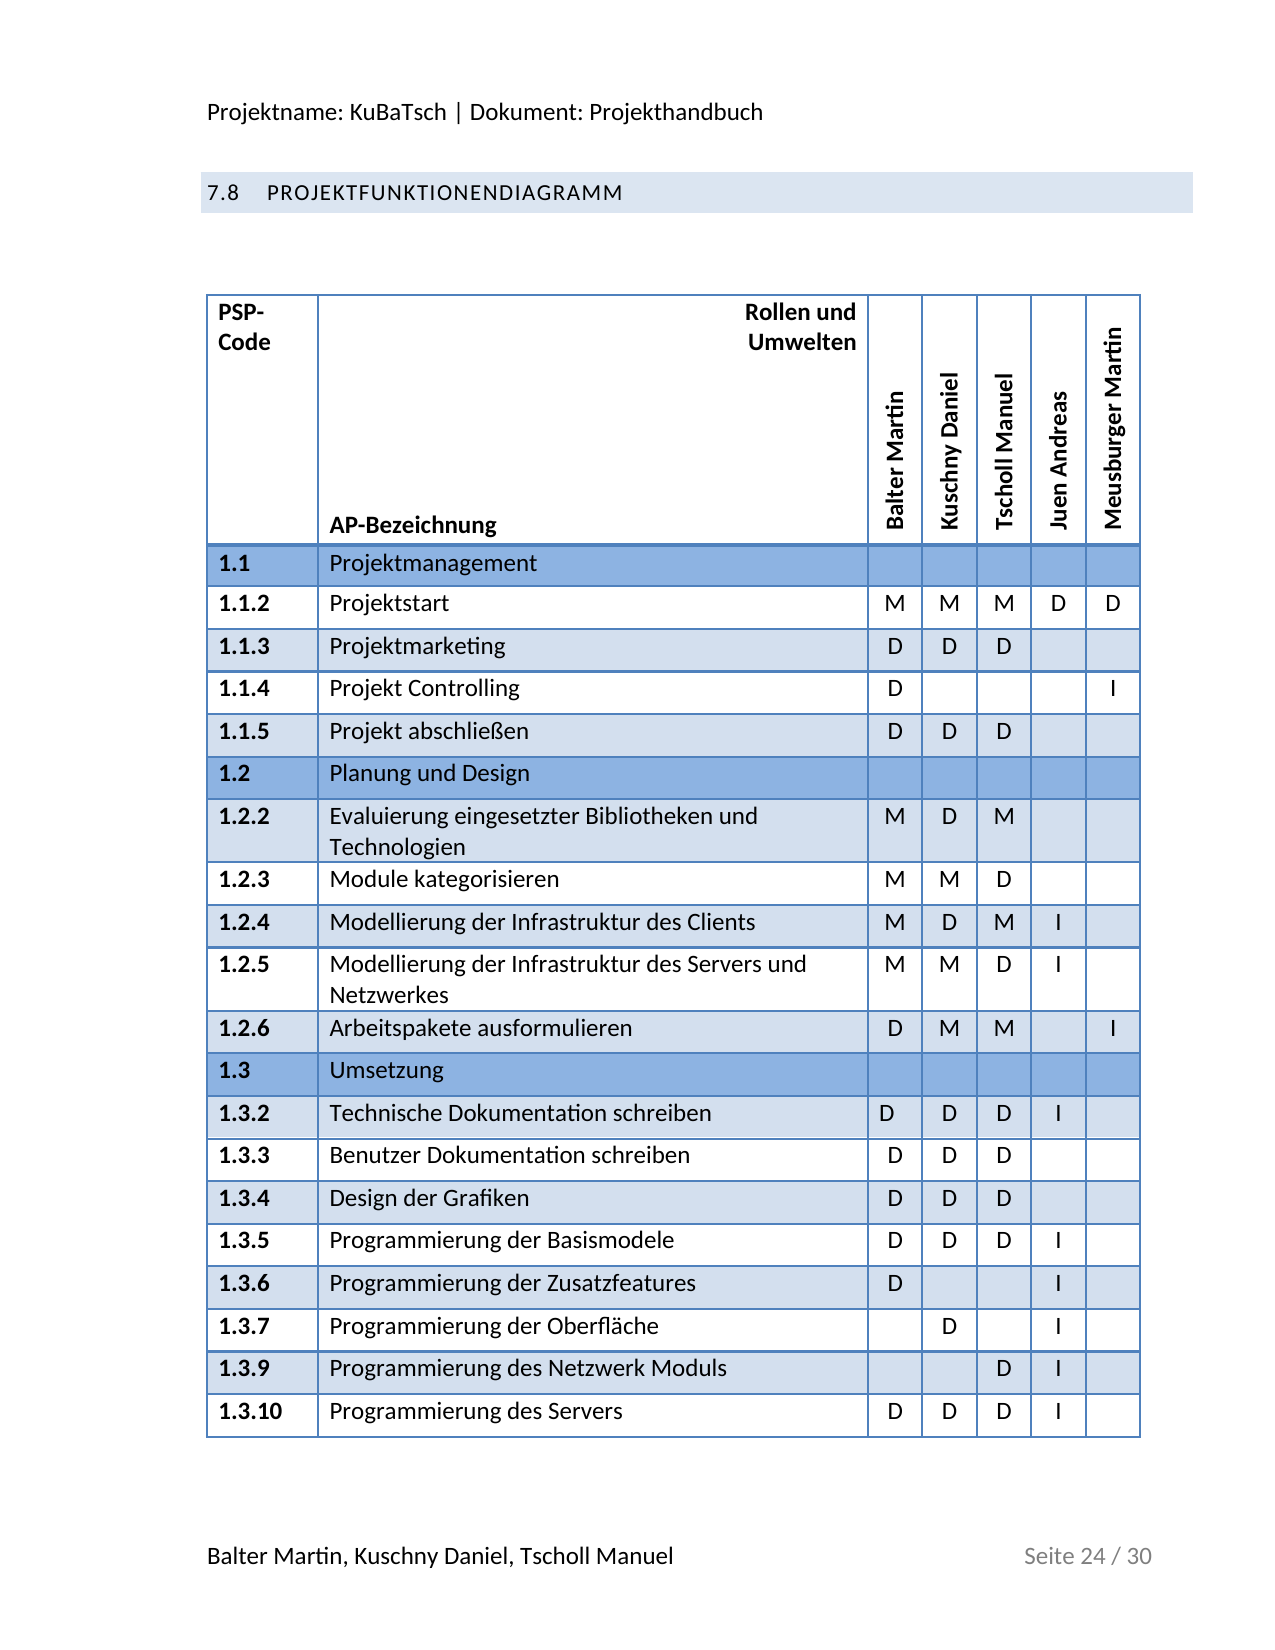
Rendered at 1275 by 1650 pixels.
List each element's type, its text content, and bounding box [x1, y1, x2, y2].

table_cell I [1032, 1395, 1085, 1436]
table_header Meusburger Martin [1087, 296, 1139, 542]
table_cell Projektmarketing [319, 630, 867, 670]
table_cell Evaluierung eingesetzter Bibliotheken und Technologien [319, 800, 867, 861]
table_cell [1087, 863, 1139, 904]
table_cell [1087, 1140, 1139, 1180]
table_cell I [1087, 673, 1139, 713]
table_cell D [978, 1395, 1030, 1436]
table_cell [1032, 715, 1085, 756]
table_cell [1087, 800, 1139, 861]
table_cell M [869, 949, 921, 1009]
table_cell [1087, 1310, 1139, 1350]
table_header Tscholl Manuel [978, 296, 1030, 542]
table_cell [1087, 1353, 1139, 1393]
table_cell Benutzer Dokumentation schreiben [319, 1140, 867, 1180]
subtitle Projektfunktionendiagramm [207, 179, 1186, 207]
table_cell 1.1 [208, 547, 317, 585]
table_cell [869, 547, 921, 585]
table_cell D [923, 1225, 976, 1265]
table_cell D [923, 715, 976, 756]
table_cell D [978, 1140, 1030, 1180]
table_cell D [869, 1097, 921, 1137]
table_cell Projektstart [319, 587, 867, 628]
table_cell [978, 758, 1030, 798]
table_cell D [978, 863, 1030, 904]
table_cell D [1087, 587, 1139, 628]
table_cell M [869, 906, 921, 946]
table_cell Projektmanagement [319, 547, 867, 585]
table_cell D [923, 1140, 976, 1180]
table_cell [1032, 800, 1085, 861]
table_cell [978, 673, 1030, 713]
table_cell [869, 1310, 921, 1350]
table_cell Design der Grafiken [319, 1182, 867, 1223]
table_cell D [869, 1182, 921, 1223]
table_cell [1087, 1267, 1139, 1308]
table_cell Umsetzung [319, 1054, 867, 1095]
table_cell D [869, 673, 921, 713]
table_cell Module kategorisieren [319, 863, 867, 904]
table_cell D [923, 1310, 976, 1350]
table_cell 1.1.4 [208, 673, 317, 713]
table_cell D [923, 800, 976, 861]
table_cell 1.3.4 [208, 1182, 317, 1223]
table_cell D [978, 1225, 1030, 1265]
table_cell 1.3.6 [208, 1267, 317, 1308]
table_cell I [1032, 906, 1085, 946]
table_cell D [923, 630, 976, 670]
table_cell 1.1.3 [208, 630, 317, 670]
table_cell [1032, 547, 1085, 585]
table_cell D [923, 1182, 976, 1223]
table_cell M [978, 906, 1030, 946]
table_cell D [1032, 587, 1085, 628]
table_cell D [978, 1353, 1030, 1393]
table_cell D [923, 1097, 976, 1137]
table_cell [1032, 673, 1085, 713]
table_cell [1087, 758, 1139, 798]
table_cell [923, 758, 976, 798]
table_cell [923, 673, 976, 713]
table_cell Projekt abschließen [319, 715, 867, 756]
table_cell M [978, 1012, 1030, 1052]
table_cell D [869, 630, 921, 670]
table_cell M [923, 949, 976, 1009]
table_cell Arbeitspakete ausformulieren [319, 1012, 867, 1052]
table_header Rollen und Umwelten AP-Bezeichnung [319, 296, 867, 542]
table_cell Programmierung des Servers [319, 1395, 867, 1436]
table_cell Modellierung der Infrastruktur des Servers und Netzwerkes [319, 949, 867, 1009]
table_cell [1032, 630, 1085, 670]
table_header Balter Martin [869, 296, 921, 542]
table_cell 1.2.3 [208, 863, 317, 904]
table_cell 1.3.10 [208, 1395, 317, 1436]
table_cell D [978, 630, 1030, 670]
table_cell [923, 1267, 976, 1308]
table_cell Programmierung der Zusatzfeatures [319, 1267, 867, 1308]
table_cell D [869, 1012, 921, 1052]
table_cell [1087, 1097, 1139, 1137]
table_cell 1.3.3 [208, 1140, 317, 1180]
table_cell Planung und Design [319, 758, 867, 798]
table_cell M [978, 587, 1030, 628]
table_cell D [869, 715, 921, 756]
table_cell I [1032, 1225, 1085, 1265]
table_cell 1.2.2 [208, 800, 317, 861]
table_cell [1087, 1054, 1139, 1095]
table_cell Programmierung der Oberfläche [319, 1310, 867, 1350]
table_cell [1032, 1182, 1085, 1223]
table_cell Technische Dokumentation schreiben [319, 1097, 867, 1137]
table_cell M [869, 863, 921, 904]
table_cell [978, 1310, 1030, 1350]
table_cell D [978, 1182, 1030, 1223]
table_cell I [1032, 1310, 1085, 1350]
table_cell [1032, 1012, 1085, 1052]
table_cell 1.1.2 [208, 587, 317, 628]
table_cell I [1032, 1267, 1085, 1308]
table_cell 1.3 [208, 1054, 317, 1095]
table_header Kuschny Daniel [923, 296, 976, 542]
table_cell 1.2.4 [208, 906, 317, 946]
table_cell [869, 1353, 921, 1393]
table_cell [978, 1054, 1030, 1095]
table_cell D [869, 1225, 921, 1265]
table_cell M [923, 863, 976, 904]
table_cell D [923, 906, 976, 946]
table_cell [1032, 758, 1085, 798]
table_cell [1087, 1182, 1139, 1223]
table_cell Modellierung der Infrastruktur des Clients [319, 906, 867, 946]
table_cell [1032, 1140, 1085, 1180]
table_cell [1087, 1225, 1139, 1265]
table_cell [923, 1054, 976, 1095]
table_cell I [1032, 1097, 1085, 1137]
table_cell I [1032, 949, 1085, 1009]
table_cell D [869, 1267, 921, 1308]
table_cell [1087, 1395, 1139, 1436]
table_cell [869, 758, 921, 798]
table_cell [1087, 906, 1139, 946]
table_header Juen Andreas [1032, 296, 1085, 542]
table_cell M [978, 800, 1030, 861]
table_cell [923, 1353, 976, 1393]
table_cell Programmierung der Basismodele [319, 1225, 867, 1265]
table_cell M [869, 587, 921, 628]
table_cell M [869, 800, 921, 861]
table_cell [1087, 547, 1139, 585]
table_cell M [923, 1012, 976, 1052]
table_cell 1.2.6 [208, 1012, 317, 1052]
table_cell D [869, 1395, 921, 1436]
table_cell 1.2 [208, 758, 317, 798]
table_cell D [869, 1140, 921, 1180]
table_cell 1.3.2 [208, 1097, 317, 1137]
table_header PSP-Code [208, 296, 317, 542]
table_cell [1087, 715, 1139, 756]
table_cell I [1087, 1012, 1139, 1052]
table_cell [869, 1054, 921, 1095]
table_cell [1087, 949, 1139, 1009]
table_cell [978, 1267, 1030, 1308]
table_cell [923, 547, 976, 585]
table_cell 1.2.5 [208, 949, 317, 1009]
table_cell D [978, 715, 1030, 756]
table_cell I [1032, 1353, 1085, 1393]
table_cell 1.3.9 [208, 1353, 317, 1393]
table_cell D [923, 1395, 976, 1436]
table_cell M [923, 587, 976, 628]
table_cell [1032, 1054, 1085, 1095]
table_cell 1.1.5 [208, 715, 317, 756]
table_cell Programmierung des Netzwerk Moduls [319, 1353, 867, 1393]
table_cell [1087, 630, 1139, 670]
table_cell 1.3.5 [208, 1225, 317, 1265]
table_cell Projekt Controlling [319, 673, 867, 713]
table_cell D [978, 949, 1030, 1009]
table_cell 1.3.7 [208, 1310, 317, 1350]
table_cell D [978, 1097, 1030, 1137]
table_cell [978, 547, 1030, 585]
table_cell [1032, 863, 1085, 904]
